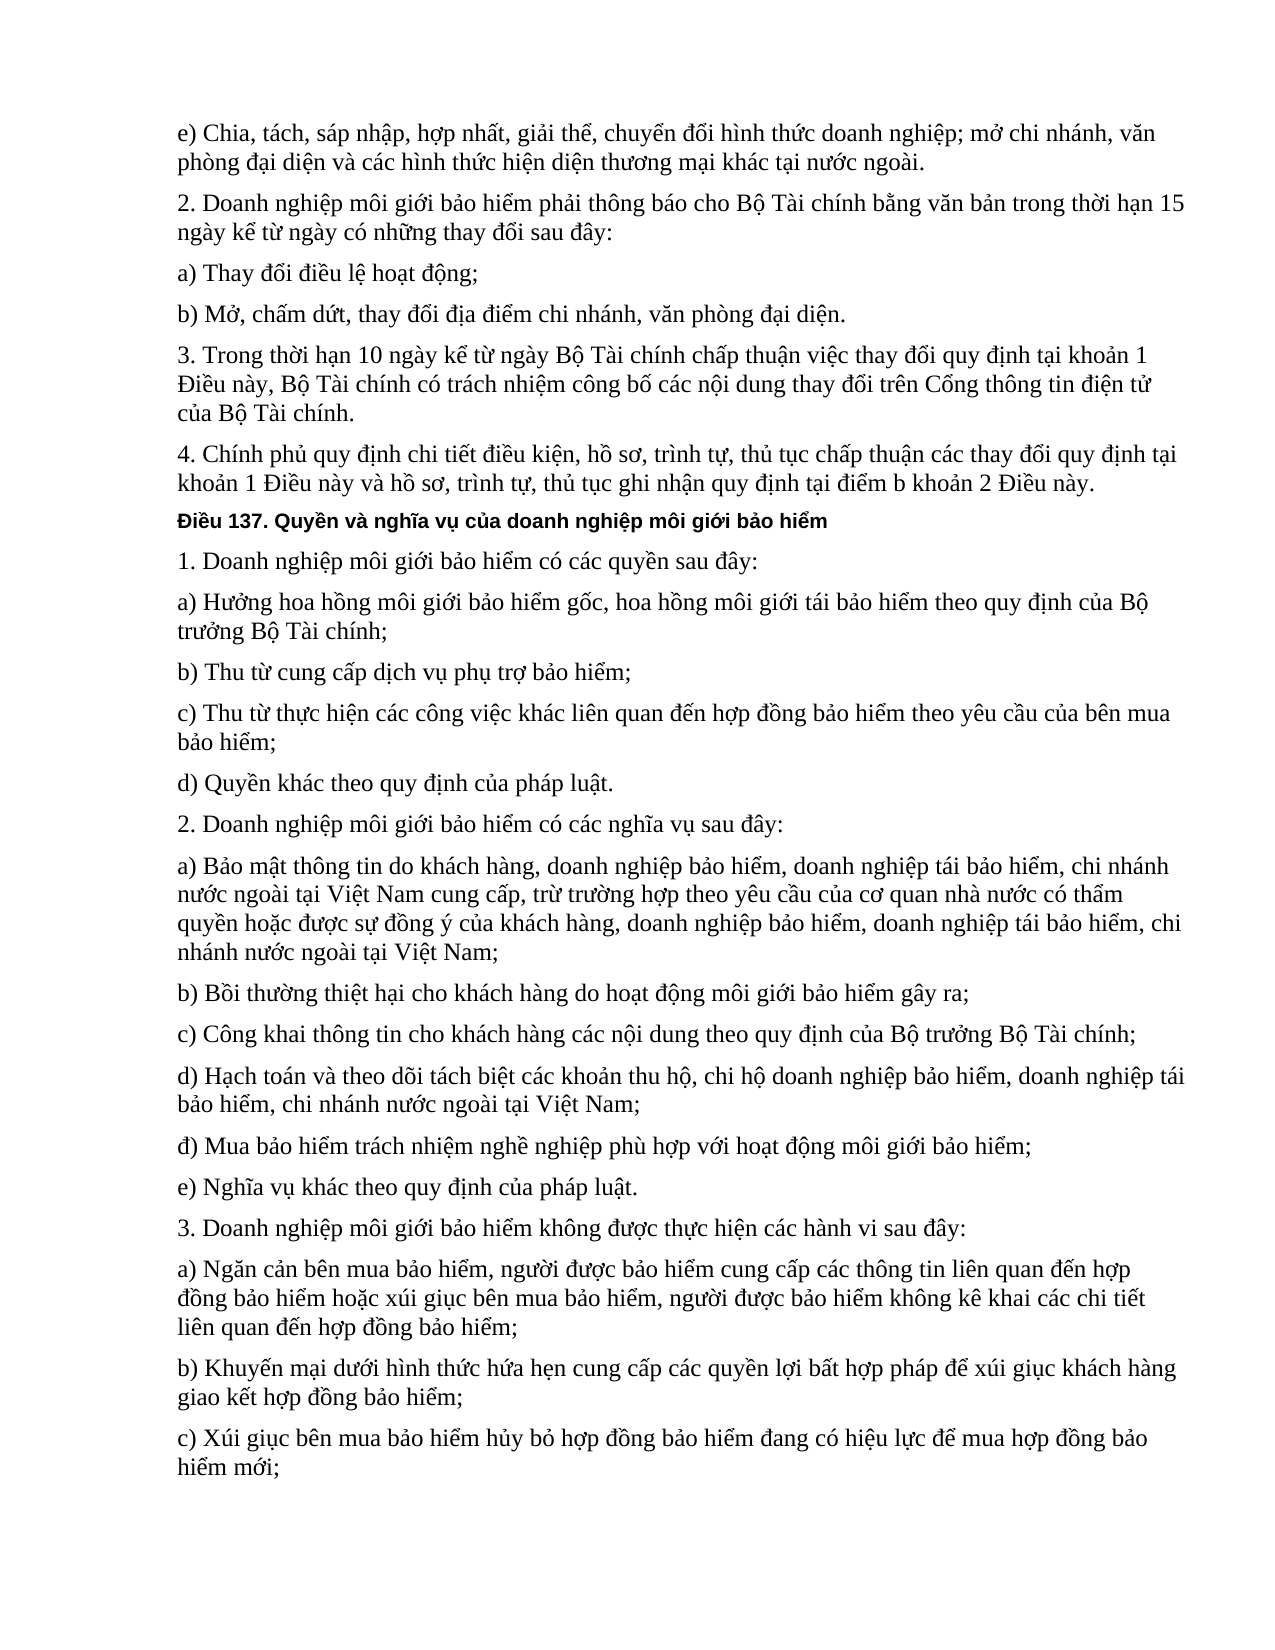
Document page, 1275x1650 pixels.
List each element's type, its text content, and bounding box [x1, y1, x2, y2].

text a) Ngăn cản bên mua bảo hiểm, người được bảo hiểm cung cấp các thông tin liên quan đến hợp đồng bảo hiểm hoặc xúi giục bên mua bảo hiểm, người được bảo hiểm không kê khai các chi tiết liên quan đến hợp đồng bảo hiểm; [177, 1254, 1186, 1341]
text d) Quyền khác theo quy định của pháp luật. [177, 768, 1186, 797]
text 4. Chính phủ quy định chi tiết điều kiện, hồ sơ, trình tự, thủ tục chấp thuận các thay đổi quy định tại khoản 1 Điều này và hồ sơ, trình tự, thủ tục ghi nhận quy định tại điểm b khoản 2 Điều này. [177, 439, 1186, 497]
text đ) Mua bảo hiểm trách nhiệm nghề nghiệp phù hợp với hoạt động môi giới bảo hiểm; [177, 1131, 1186, 1159]
text e) Nghĩa vụ khác theo quy định của pháp luật. [177, 1172, 1186, 1201]
text 3. Doanh nghiệp môi giới bảo hiểm không được thực hiện các hành vi sau đây: [177, 1213, 1186, 1242]
text 2. Doanh nghiệp môi giới bảo hiểm có các nghĩa vụ sau đây: [177, 809, 1186, 838]
text a) Bảo mật thông tin do khách hàng, doanh nghiệp bảo hiểm, doanh nghiệp tái bảo hiểm, chi nhánh nước ngoài tại Việt Nam cung cấp, trừ trường hợp theo yêu cầu của cơ quan nhà nước có thẩm quyền hoặc được sự đồng ý của khách hàng, doanh nghiệp bảo hiểm, doanh nghiệp tái bảo hiểm, chi nhánh nước ngoài tại Việt Nam; [177, 851, 1186, 966]
text c) Xúi giục bên mua bảo hiểm hủy bỏ hợp đồng bảo hiểm đang có hiệu lực để mua hợp đồng bảo hiểm mới; [177, 1423, 1186, 1481]
text e) Chia, tách, sáp nhập, hợp nhất, giải thể, chuyển đổi hình thức doanh nghiệp; mở chi nhánh, văn phòng đại diện và các hình thức hiện diện thương mại khác tại nước ngoài. [177, 118, 1186, 176]
text b) Khuyến mại dưới hình thức hứa hẹn cung cấp các quyền lợi bất hợp pháp để xúi giục khách hàng giao kết hợp đồng bảo hiểm; [177, 1353, 1186, 1411]
text d) Hạch toán và theo dõi tách biệt các khoản thu hộ, chi hộ doanh nghiệp bảo hiểm, doanh nghiệp tái bảo hiểm, chi nhánh nước ngoài tại Việt Nam; [177, 1061, 1186, 1118]
text 2. Doanh nghiệp môi giới bảo hiểm phải thông báo cho Bộ Tài chính bằng văn bản trong thời hạn 15 ngày kể từ ngày có những thay đổi sau đây: [177, 188, 1186, 246]
text a) Hưởng hoa hồng môi giới bảo hiểm gốc, hoa hồng môi giới tái bảo hiểm theo quy định của Bộ trưởng Bộ Tài chính; [177, 587, 1186, 644]
text 1. Doanh nghiệp môi giới bảo hiểm có các quyền sau đây: [177, 546, 1186, 574]
text b) Bồi thường thiệt hại cho khách hàng do hoạt động môi giới bảo hiểm gây ra; [177, 978, 1186, 1007]
text c) Thu từ thực hiện các công việc khác liên quan đến hợp đồng bảo hiểm theo yêu cầu của bên mua bảo hiểm; [177, 698, 1186, 756]
text a) Thay đổi điều lệ hoạt động; [177, 258, 1186, 287]
subtitle Điều 137. Quyền và nghĩa vụ của doanh nghiệp môi giới bảo hiểm [177, 509, 1186, 533]
text 3. Trong thời hạn 10 ngày kể từ ngày Bộ Tài chính chấp thuận việc thay đổi quy định tại khoản 1 Điều này, Bộ Tài chính có trách nhiệm công bố các nội dung thay đổi trên Cổng thông tin điện tử của Bộ Tài chính. [177, 341, 1186, 427]
text b) Mở, chấm dứt, thay đổi địa điểm chi nhánh, văn phòng đại diện. [177, 299, 1186, 328]
text b) Thu từ cung cấp dịch vụ phụ trợ bảo hiểm; [177, 657, 1186, 686]
text c) Công khai thông tin cho khách hàng các nội dung theo quy định của Bộ trưởng Bộ Tài chính; [177, 1019, 1186, 1048]
